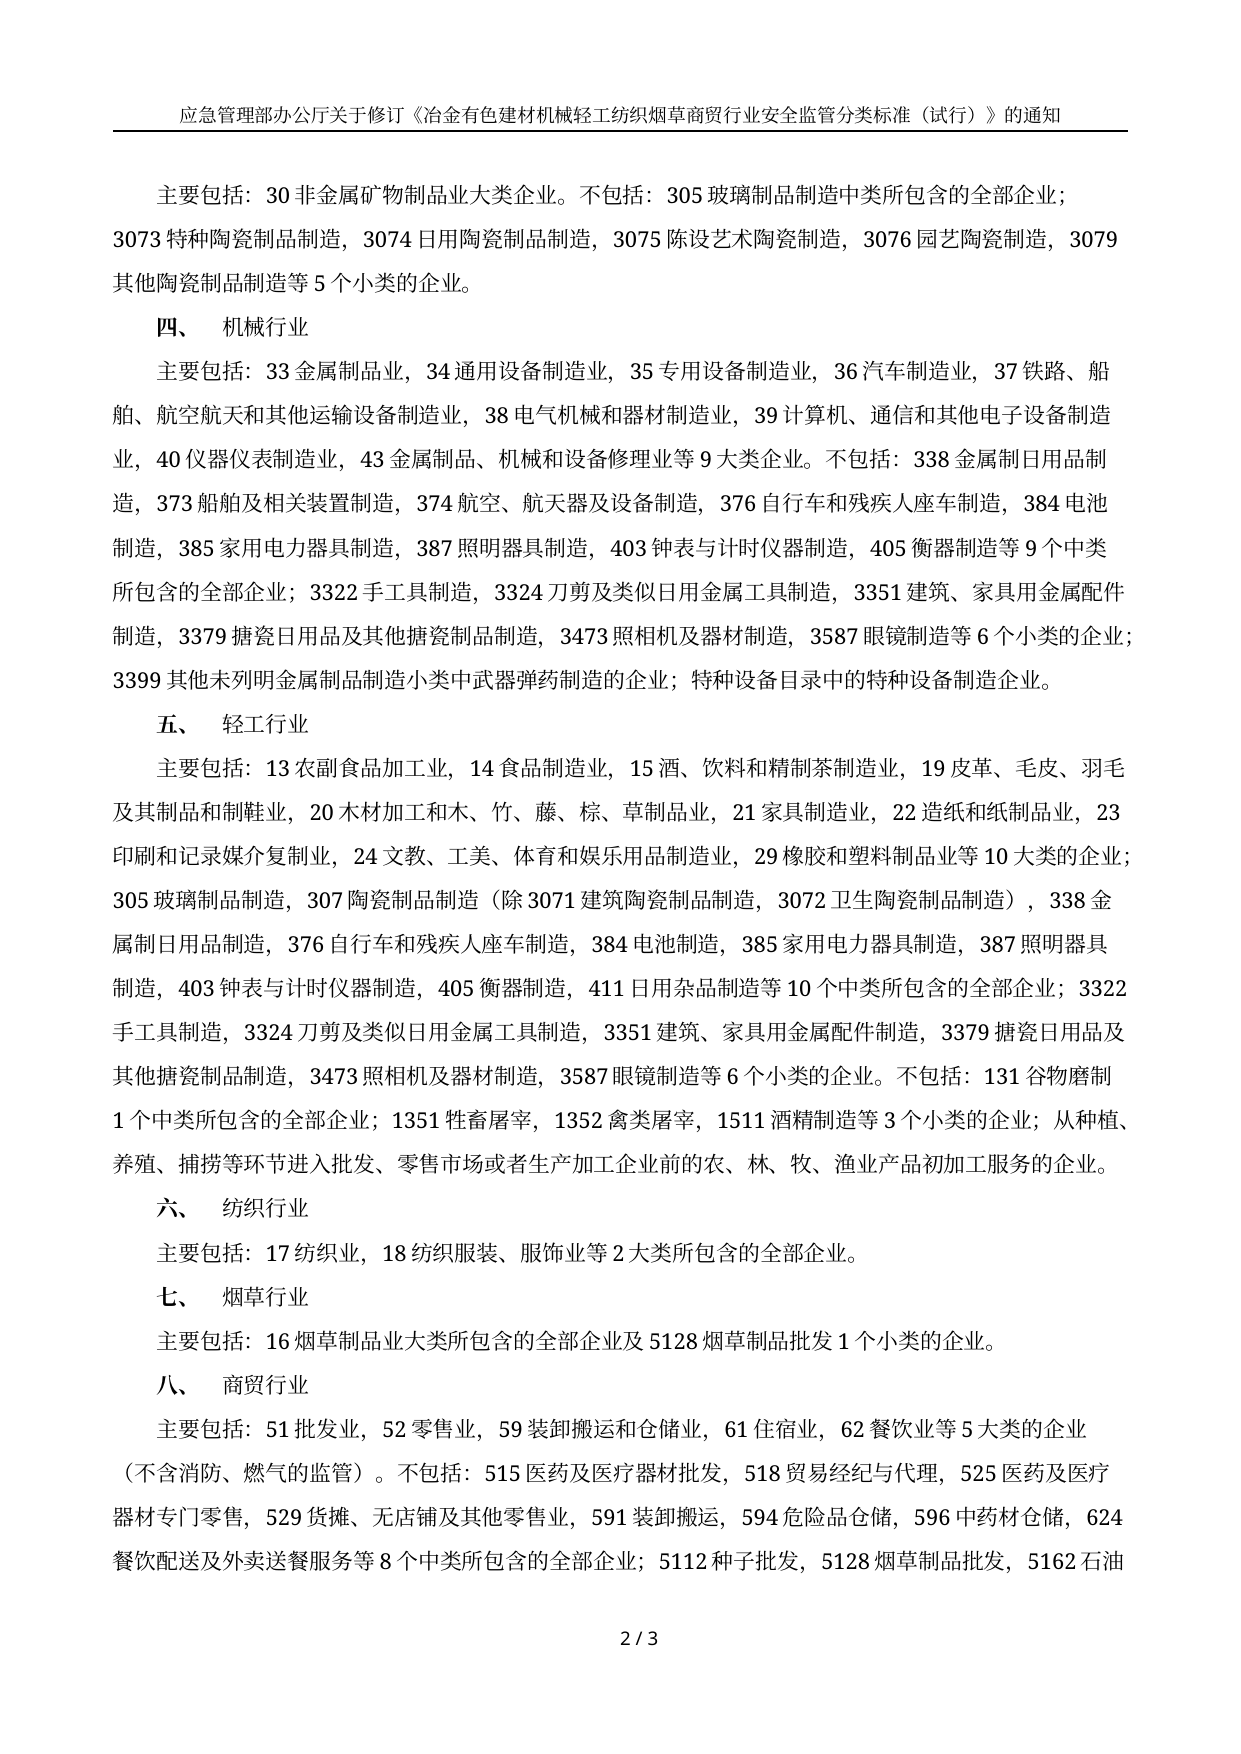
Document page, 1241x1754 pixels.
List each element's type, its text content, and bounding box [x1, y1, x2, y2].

text 四、 机械行业 [112, 304, 1128, 348]
text 八、 商贸行业 [112, 1362, 1128, 1406]
text 主要包括：16烟草制品业大类所包含的全部企业及5128烟草制品批发1个小类的企业。 [112, 1318, 1128, 1362]
text 六、 纺织行业 [112, 1185, 1128, 1229]
text 主要包括：13农副食品加工业，14食品制造业，15酒、饮料和精制茶制造业，19皮革、毛皮、羽毛及其制品和制鞋业，20木材加工和木、竹、藤、棕、草制品业，21家具制造业，22造纸和纸制品业，23印刷和记录媒介复制业，24文教、工美、体育和娱乐用品制造业，29橡胶和塑料制品业等10大类的企业；305玻璃制品制造，307陶瓷制品制造（除3071建筑陶瓷制品制造，3072卫生陶瓷制品制造），338金属制日用品制造，376自行车和残疾人座车制造，384电池制造，385家用电力器具制造，387照明器具制造，403钟表与计时仪器制造，405衡器制造，411日用杂品制造等10个中类所包含的全部企业；3322手工具制造，3324刀剪及类似日用金属工具制造，3351建筑、家具用金属配件制造，3379搪瓷日用品及其他搪瓷制品制造，3473照相机及器材制造，3587眼镜制造等6个小类的企业。不包括：131谷物磨制1个中类所包含的全部企业；1351牲畜屠宰，1352禽类屠宰，1511酒精制造等3个小类的企业；从种植、养殖、捕捞等环节进入批发、零售市场或者生产加工企业前的农、林、牧、渔业产品初加工服务的企业。 [112, 745, 1128, 1185]
text 七、 烟草行业 [112, 1273, 1128, 1318]
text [112, 1406, 1128, 1582]
text 主要包括：17纺织业，18纺织服装、服饰业等2大类所包含的全部企业。 [112, 1229, 1128, 1273]
text 五、 轻工行业 [112, 701, 1128, 745]
text 主要包括：33金属制品业，34通用设备制造业，35专用设备制造业，36汽车制造业，37铁路、船舶、航空航天和其他运输设备制造业，38电气机械和器材制造业，39计算机、通信和其他电子设备制造业，40仪器仪表制造业，43金属制品、机械和设备修理业等9大类企业。不包括：338金属制日用品制造，373船舶及相关装置制造，374航空、航天器及设备制造，376自行车和残疾人座车制造，384电池制造，385家用电力器具制造，387照明器具制造，403钟表与计时仪器制造，405衡器制造等9个中类所包含的全部企业；3322手工具制造，3324刀剪及类似日用金属工具制造，3351建筑、家具用金属配件制造，3379搪瓷日用品及其他搪瓷制品制造，3473照相机及器材制造，3587眼镜制造等6个小类的企业；3399其他未列明金属制品制造小类中武器弹药制造的企业；特种设备目录中的特种设备制造企业。 [112, 348, 1128, 701]
text 主要包括：30非金属矿物制品业大类企业。不包括：305玻璃制品制造中类所包含的全部企业；3073特种陶瓷制品制造，3074日用陶瓷制品制造，3075陈设艺术陶瓷制造，3076园艺陶瓷制造，3079其他陶瓷制品制造等5个小类的企业。 [112, 172, 1128, 304]
